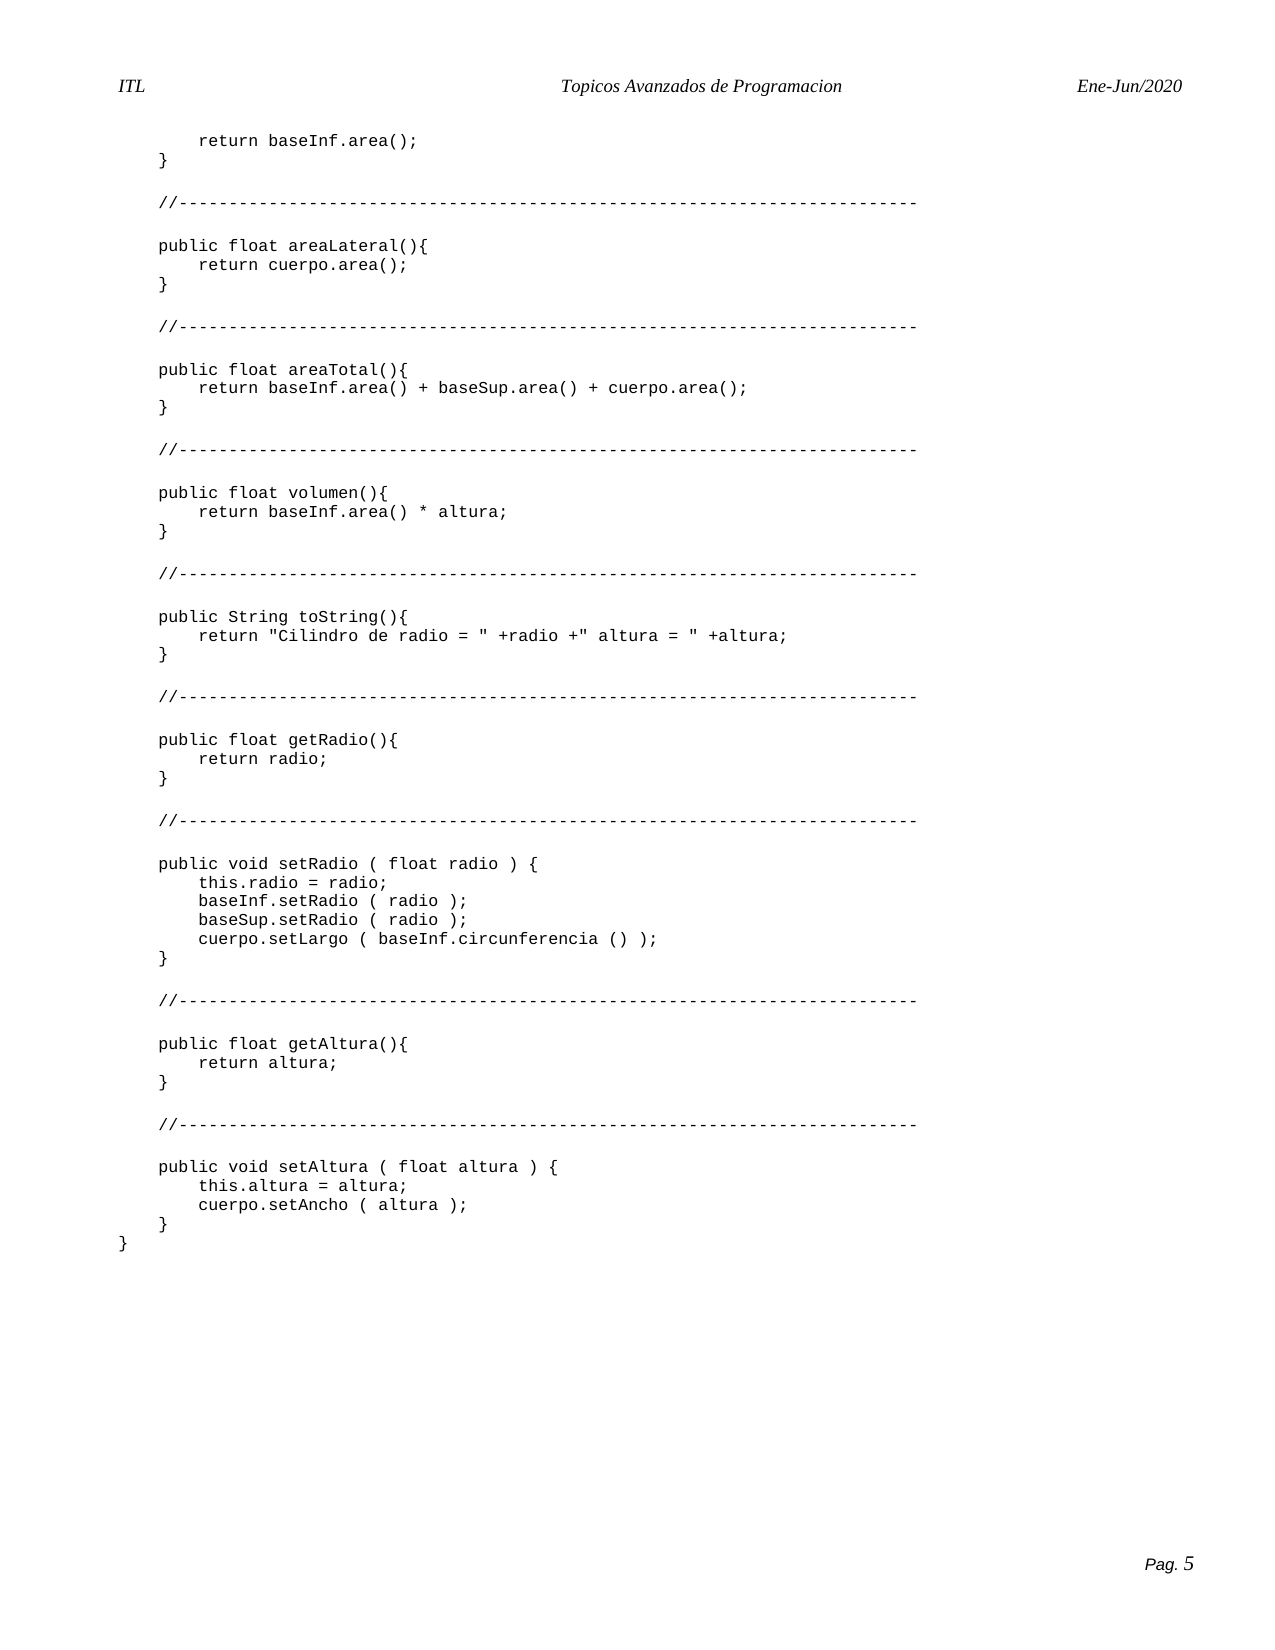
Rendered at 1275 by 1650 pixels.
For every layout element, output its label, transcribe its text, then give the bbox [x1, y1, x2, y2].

text return baseInf.area() * altura; [118, 503, 1196, 522]
text //-------------------------------------------------------------------------- [118, 565, 1196, 584]
text } [118, 1216, 1196, 1234]
text public void setAltura ( float altura ) { [118, 1159, 1196, 1178]
text } [118, 646, 1196, 665]
text public float areaTotal(){ [118, 361, 1196, 380]
text return "Cilindro de radio = " +radio +" altura = " +altura; [118, 627, 1196, 646]
text public String toString(){ [118, 608, 1196, 627]
text baseSup.setRadio ( radio ); [118, 912, 1196, 931]
text public float getAltura(){ [118, 1035, 1196, 1054]
text //-------------------------------------------------------------------------- [118, 992, 1196, 1011]
text this.radio = radio; [118, 874, 1196, 893]
text return baseInf.area() + baseSup.area() + cuerpo.area(); [118, 380, 1196, 399]
text } [118, 1073, 1196, 1092]
text } [118, 1234, 1196, 1253]
text //-------------------------------------------------------------------------- [118, 442, 1196, 461]
text return altura; [118, 1054, 1196, 1073]
text public float areaLateral(){ [118, 238, 1196, 256]
text //-------------------------------------------------------------------------- [118, 812, 1196, 831]
text } [118, 949, 1196, 968]
text this.altura = altura; [118, 1178, 1196, 1197]
text public float getRadio(){ [118, 732, 1196, 751]
text //-------------------------------------------------------------------------- [118, 1116, 1196, 1135]
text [118, 318, 1196, 337]
text cuerpo.setAncho ( altura ); [118, 1197, 1196, 1216]
text public void setRadio ( float radio ) { [118, 855, 1196, 874]
text return baseInf.area(); [118, 133, 1196, 152]
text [118, 195, 1196, 213]
text } [118, 399, 1196, 418]
text } [118, 152, 1196, 171]
text } [118, 522, 1196, 541]
text return cuerpo.area(); [118, 256, 1196, 275]
text } [118, 769, 1196, 788]
text return radio; [118, 751, 1196, 769]
text baseInf.setRadio ( radio ); [118, 893, 1196, 912]
text cuerpo.setLargo ( baseInf.circunferencia () ); [118, 931, 1196, 949]
text //-------------------------------------------------------------------------- [118, 689, 1196, 708]
text public float volumen(){ [118, 485, 1196, 503]
text } [118, 275, 1196, 294]
